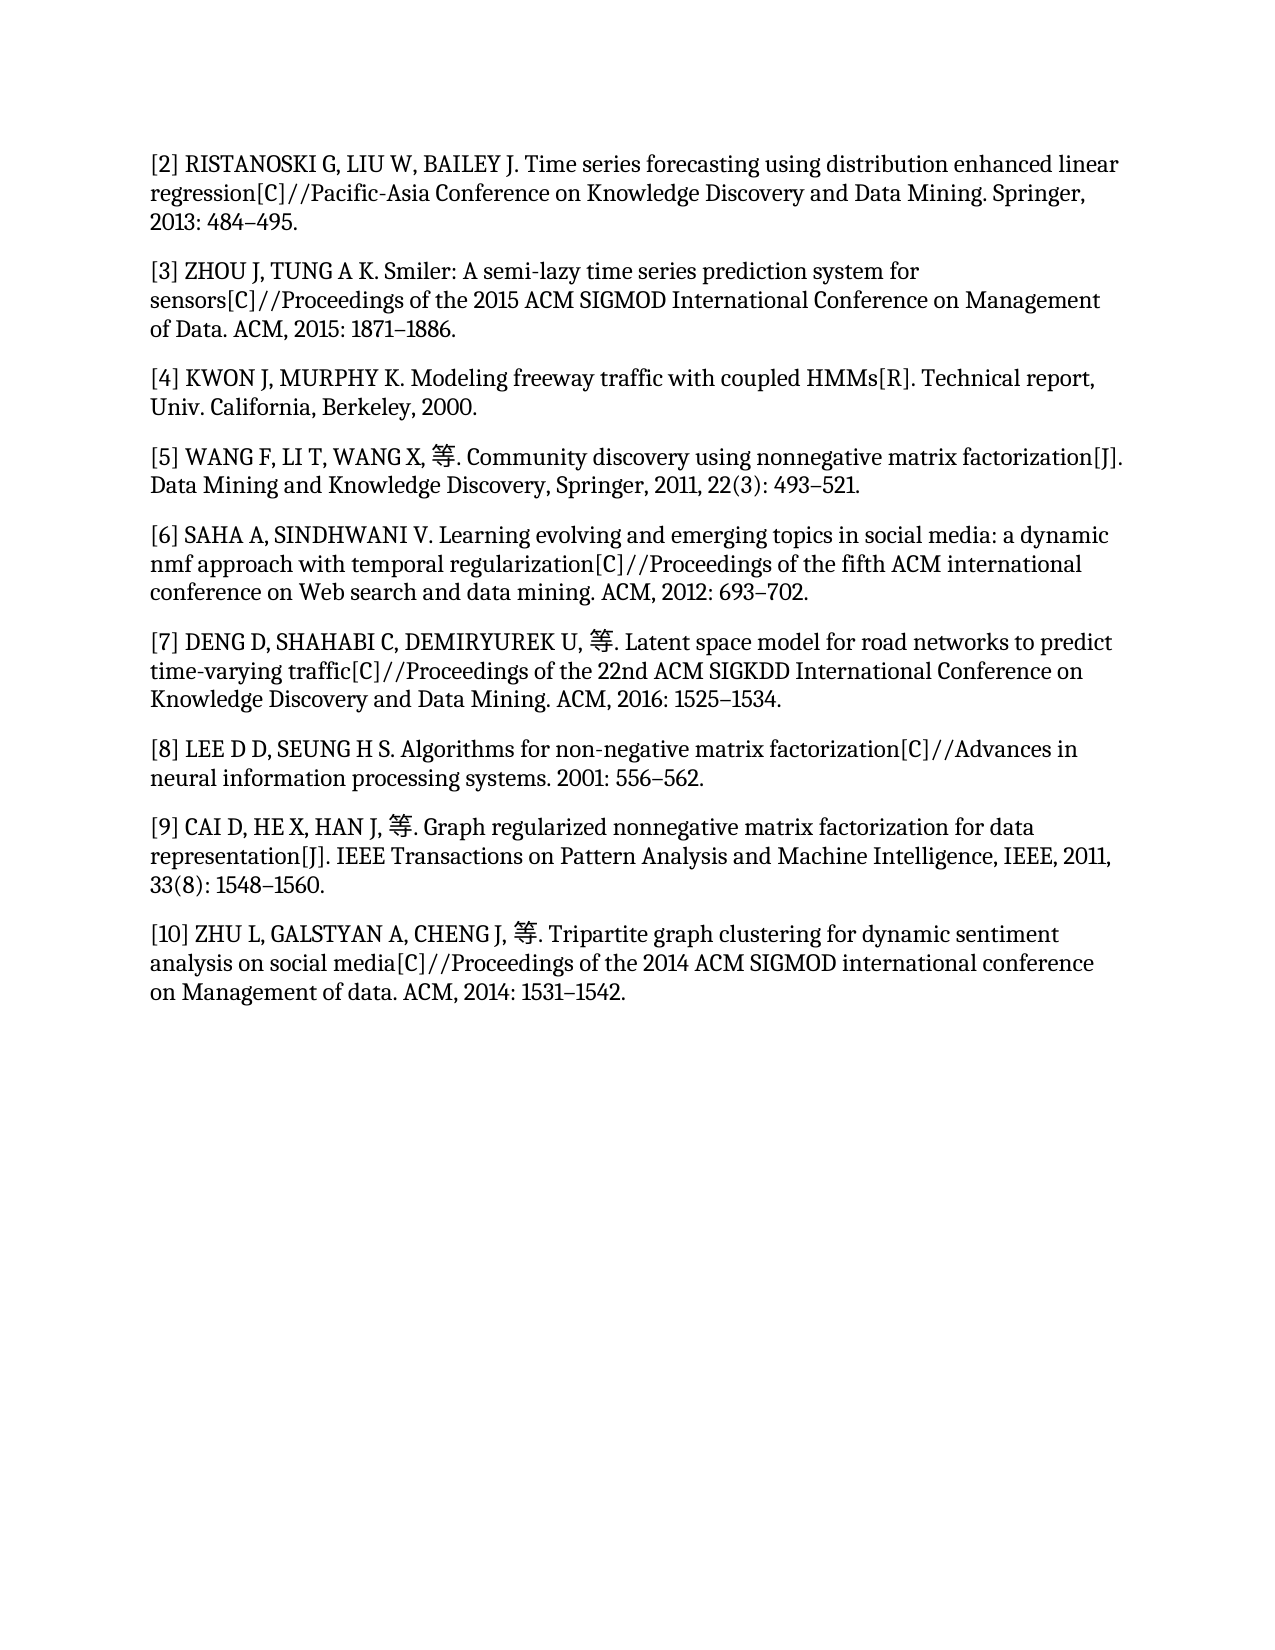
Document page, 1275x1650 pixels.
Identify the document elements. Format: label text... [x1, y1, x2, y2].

text [7] DENG D, SHAHABI C, DEMIRYUREK U, 等. Latent space model for road networks to predict time-varying traffic[C]//Proceedings of the 22nd ACM SIGKDD International Conference on Knowledge Discovery and Data Mining. ACM, 2016: 1525–1534. [150, 628, 1125, 714]
text [6] SAHA A, SINDHWANI V. Learning evolving and emerging topics in social media: a dynamic nmf approach with temporal regularization[C]//Proceedings of the fifth ACM international conference on Web search and data mining. ACM, 2012: 693–702. [150, 521, 1125, 607]
text [2] RISTANOSKI G, LIU W, BAILEY J. Time series forecasting using distribution enhanced linear regression[C]//Pacific-Asia Conference on Knowledge Discovery and Data Mining. Springer, 2013: 484–495. [150, 150, 1125, 236]
text [5] WANG F, LI T, WANG X, 等. Community discovery using nonnegative matrix factorization[J]. Data Mining and Knowledge Discovery, Springer, 2011, 22(3): 493–521. [150, 442, 1125, 500]
text [8] LEE D D, SEUNG H S. Algorithms for non-negative matrix factorization[C]//Advances in neural information processing systems. 2001: 556–562. [150, 735, 1125, 792]
text [3] ZHOU J, TUNG A K. Smiler: A semi-lazy time series prediction system for sensors[C]//Proceedings of the 2015 ACM SIGMOD International Conference on Management of Data. ACM, 2015: 1871–1886. [150, 257, 1125, 343]
text [10] ZHU L, GALSTYAN A, CHENG J, 等. Tripartite graph clustering for dynamic sentiment analysis on social media[C]//Proceedings of the 2014 ACM SIGMOD international conference on Management of data. ACM, 2014: 1531–1542. [150, 920, 1125, 1007]
text [9] CAI D, HE X, HAN J, 等. Graph regularized nonnegative matrix factorization for data representation[J]. IEEE Transactions on Pattern Analysis and Machine Intelligence, IEEE, 2011, 33(8): 1548–1560. [150, 813, 1125, 899]
text [4] KWON J, MURPHY K. Modeling freeway traffic with coupled HMMs[R]. Technical report, Univ. California, Berkeley, 2000. [150, 364, 1125, 422]
